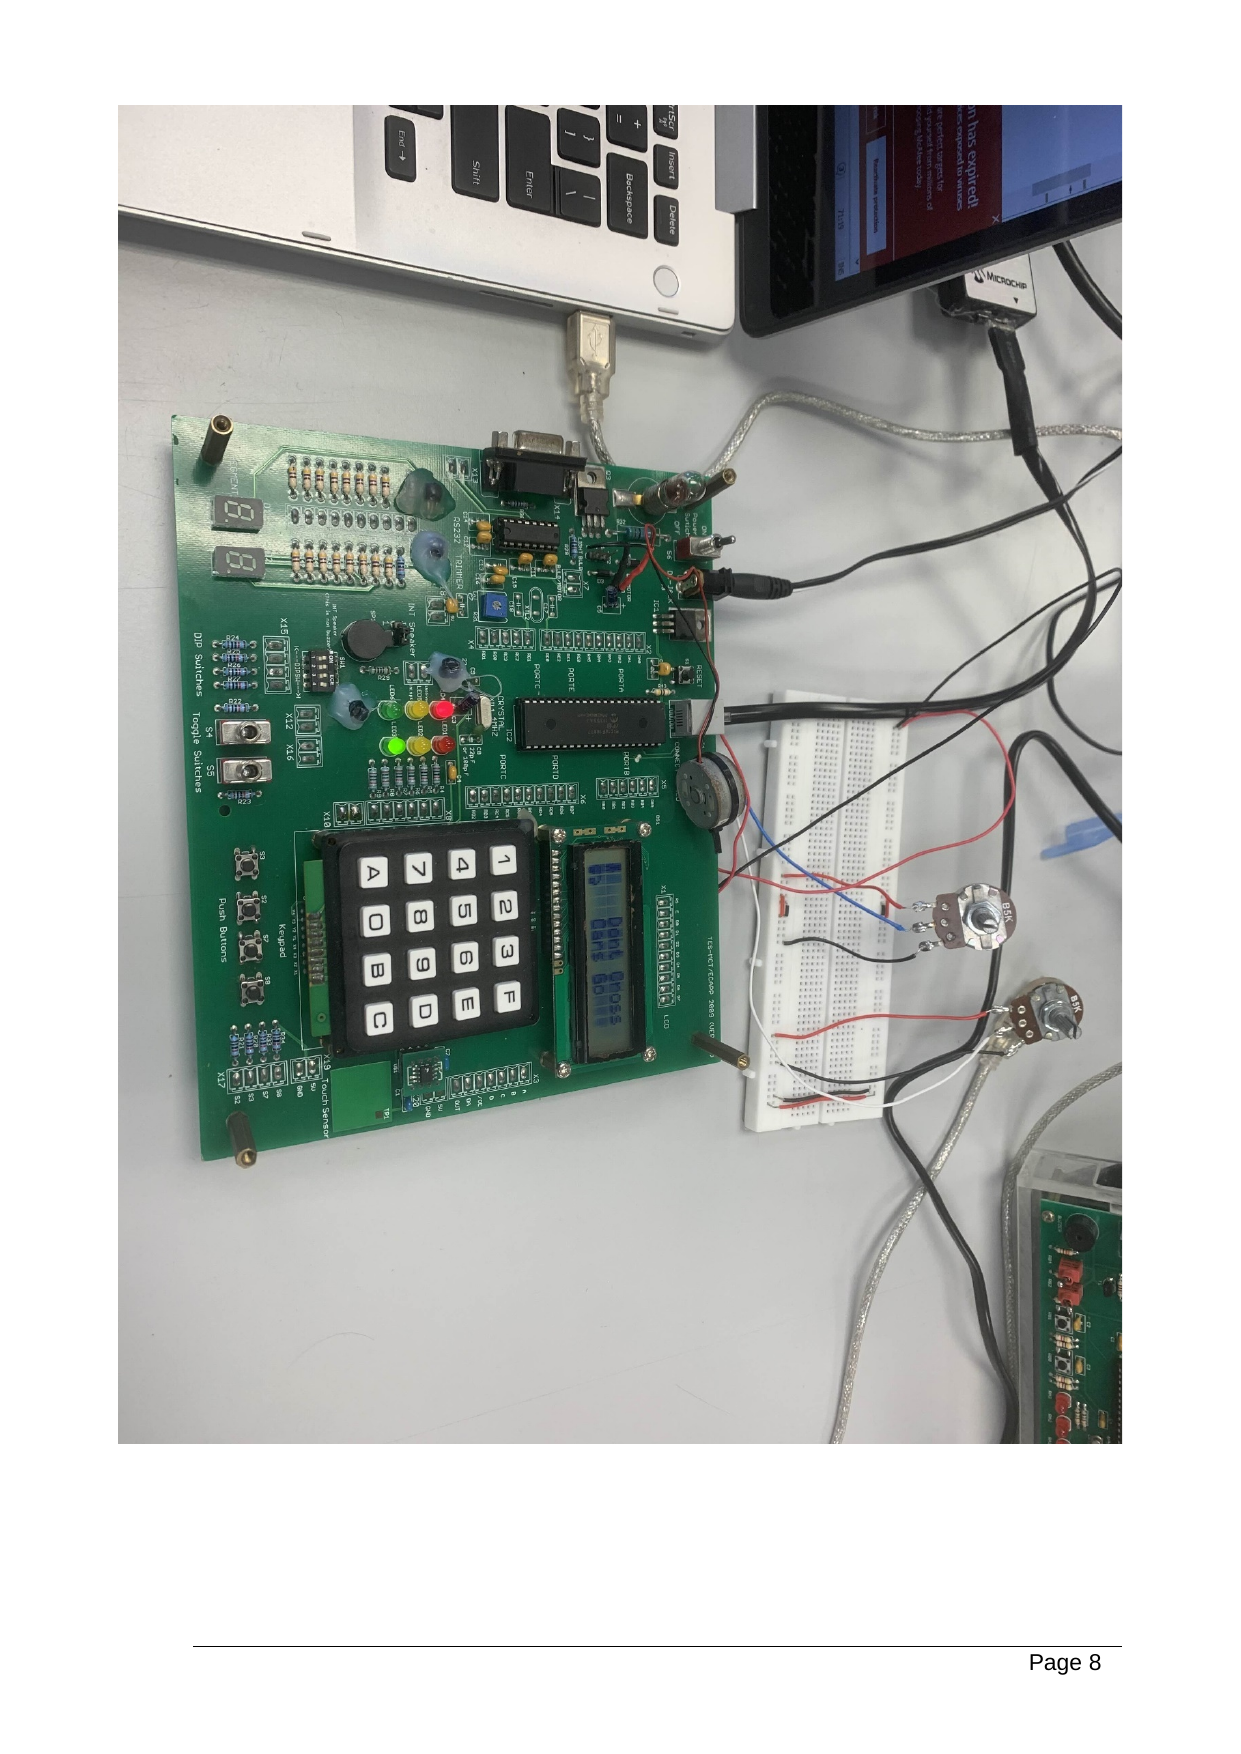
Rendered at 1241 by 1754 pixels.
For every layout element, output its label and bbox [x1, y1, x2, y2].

picture [118, 105, 1123, 1444]
